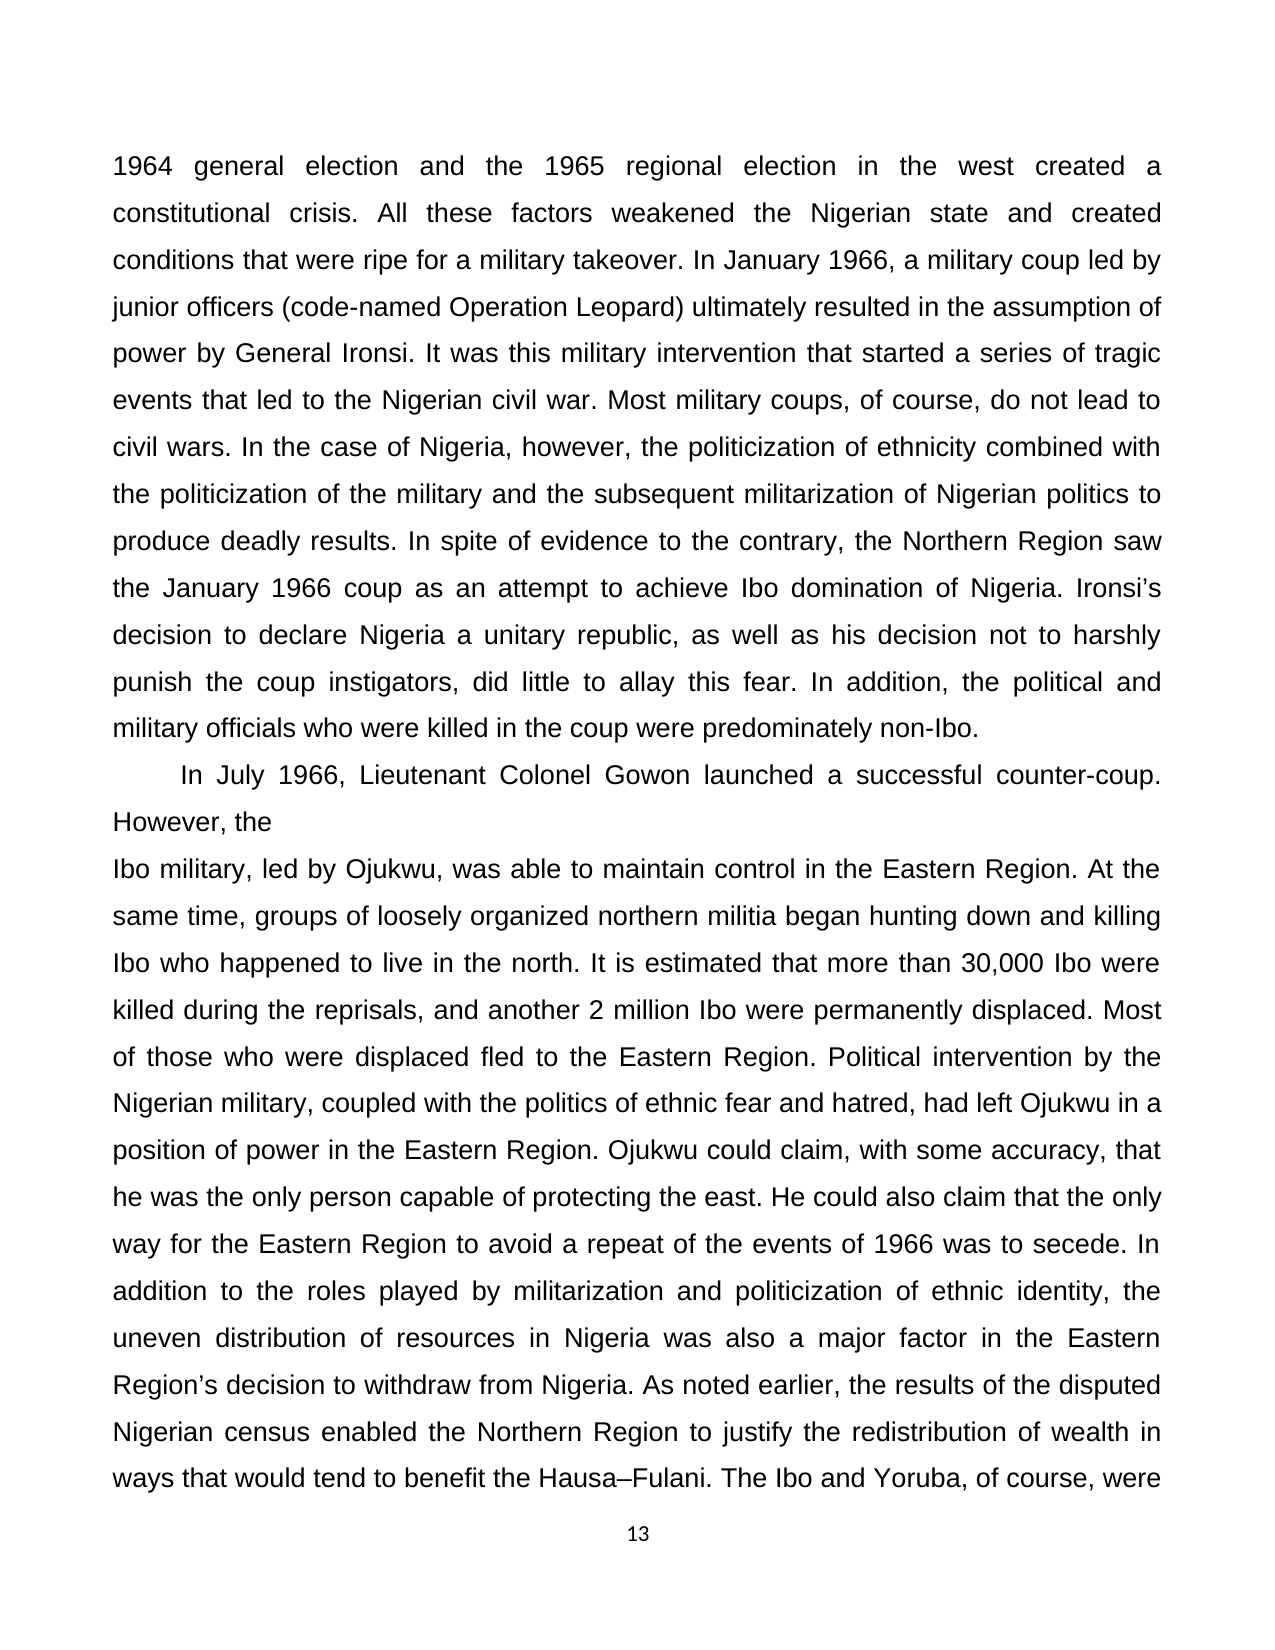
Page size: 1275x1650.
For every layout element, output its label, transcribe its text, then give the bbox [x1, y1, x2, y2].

text In July 1966, Lieutenant Colonel Gowon launched a successful counter-coup. However, the [112, 759, 1162, 837]
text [112, 150, 1162, 744]
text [112, 853, 1162, 1494]
